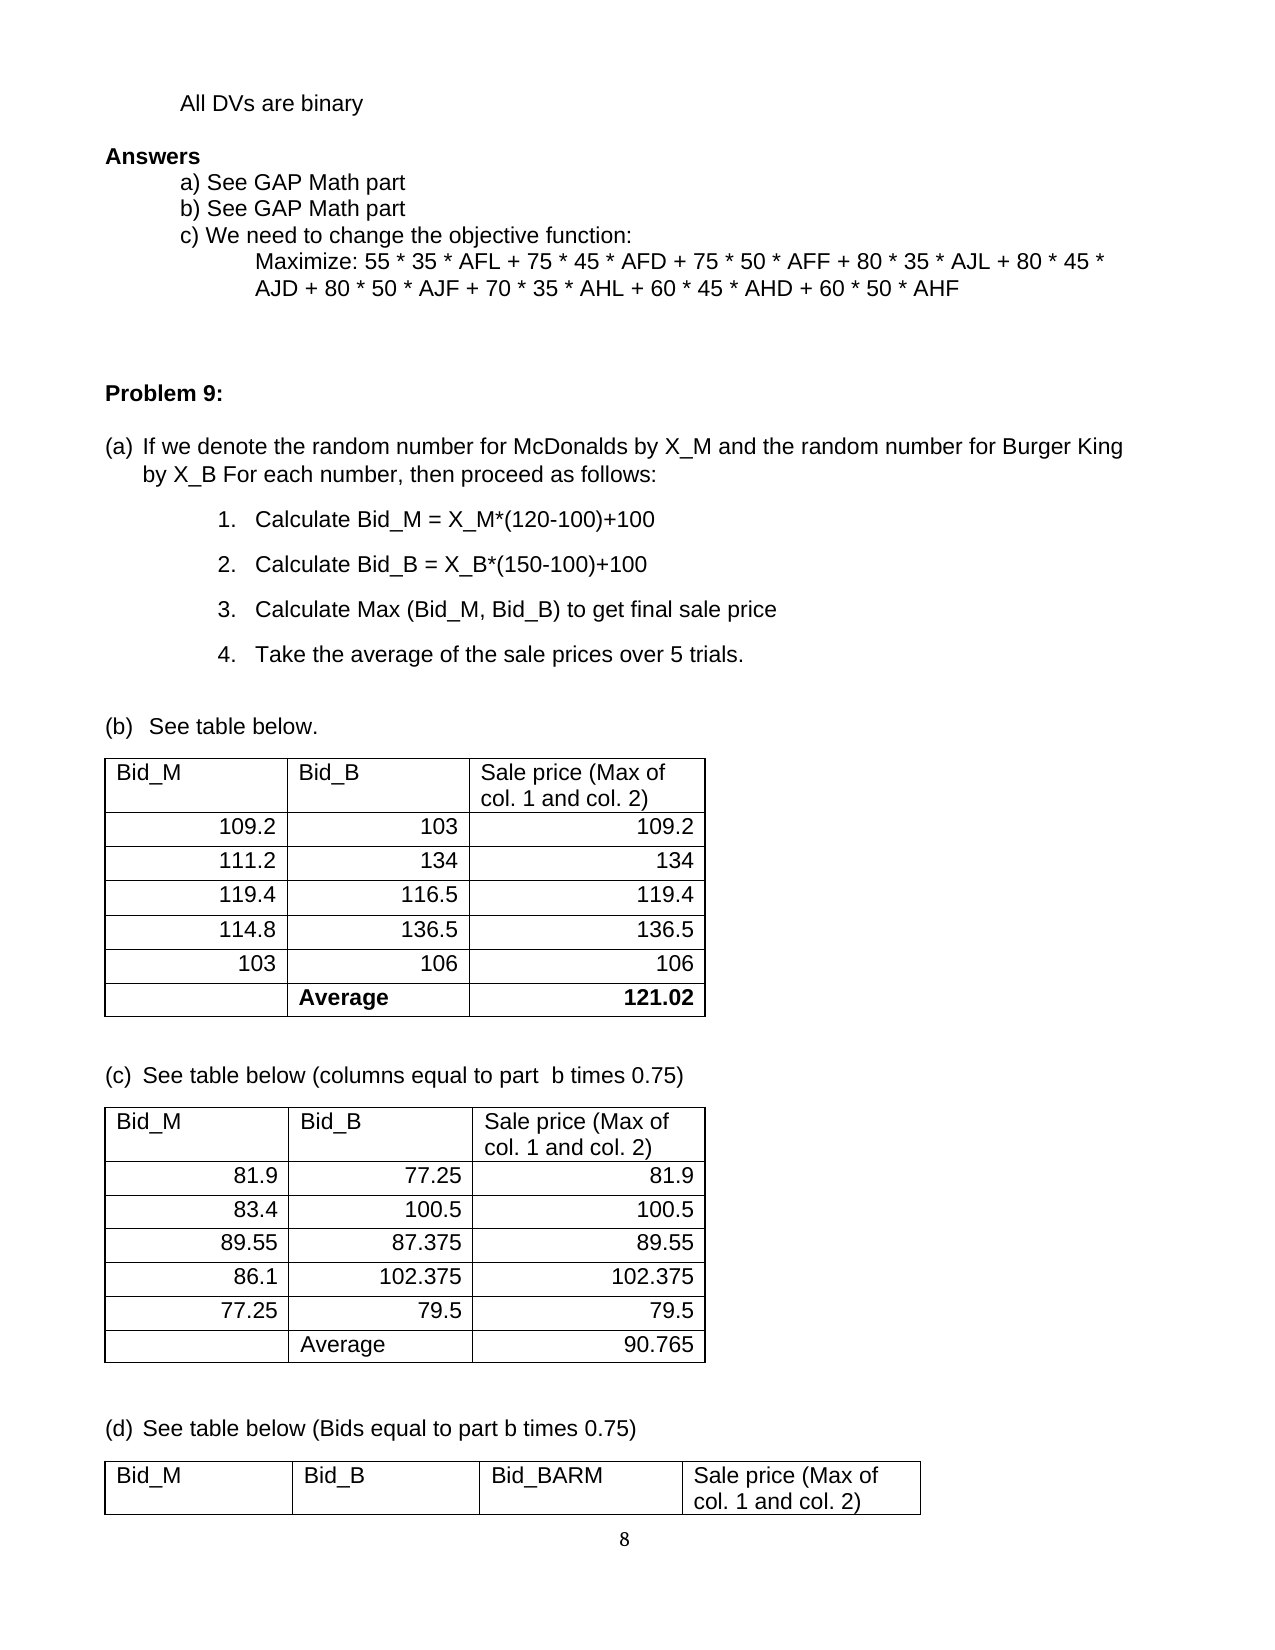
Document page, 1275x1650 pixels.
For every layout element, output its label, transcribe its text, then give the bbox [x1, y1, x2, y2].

table_cell 81.9 [106, 1162, 288, 1194]
table_cell 106 [470, 950, 704, 983]
table_cell [106, 1331, 288, 1362]
table_cell 83.4 [106, 1196, 288, 1228]
table_header Sale price (Max of col. 1 and col. 2) [683, 1462, 920, 1514]
table_cell 89.55 [473, 1229, 704, 1262]
table_header Bid_M [106, 1108, 288, 1161]
table_cell 89.55 [106, 1229, 288, 1262]
list Calculate Max (Bid_M, Bid_B) to get final sale price [217, 596, 1144, 623]
table_cell 77.25 [289, 1162, 472, 1194]
table_cell 111.2 [106, 847, 287, 880]
table_header Bid_BARM [480, 1462, 682, 1514]
table_header Bid_M [106, 1462, 292, 1514]
table_cell 134 [470, 847, 704, 880]
table_cell 100.5 [289, 1196, 472, 1228]
table_cell 79.5 [473, 1297, 704, 1329]
table_cell 136.5 [288, 916, 469, 949]
table_header Bid_B [288, 759, 469, 812]
table_cell 87.375 [289, 1229, 472, 1262]
text Problem 9: [105, 380, 1144, 406]
table_cell Average [289, 1331, 472, 1362]
table_cell 119.4 [470, 881, 704, 914]
text b) See GAP Math part [105, 195, 1144, 222]
table_cell [106, 984, 287, 1016]
table_header Bid_M [106, 759, 287, 812]
table_header Sale price (Max of col. 1 and col. 2) [473, 1108, 704, 1161]
list See table below (columns equal to part b times 0.75) [105, 1062, 1144, 1088]
table_cell 136.5 [470, 916, 704, 949]
table_cell 100.5 [473, 1196, 704, 1228]
table_cell 102.375 [473, 1263, 704, 1296]
table_cell 116.5 [288, 881, 469, 914]
table_cell 77.25 [106, 1297, 288, 1329]
table_header Bid_B [289, 1108, 472, 1161]
table_header Sale price (Max of col. 1 and col. 2) [470, 759, 704, 812]
list See table below. [105, 713, 1144, 739]
text Maximize: 55 * 35 * AFL + 75 * 45 * AFD + 75 * 50 * AFF + 80 * 35 * AJL + 80 * 45 * AJD + 80 * 50 * AJF + 70 * 35 * AHL + 60 * 45 * AHD + 60 * 50 * AHF [255, 248, 1144, 301]
list Calculate Bid_M = X_M*(120-100)+100 [217, 506, 1144, 532]
table_cell 114.8 [106, 916, 287, 949]
list If we denote the random number for McDonalds by X_M and the random number for Burger King by X_B For each number, then proceed as follows: [105, 433, 1144, 487]
list See table below (Bids equal to part b times 0.75) [105, 1415, 1144, 1442]
table_cell 86.1 [106, 1263, 288, 1296]
table_cell 121.02 [470, 984, 704, 1016]
table_header Bid_B [293, 1462, 479, 1514]
list Calculate Bid_B = X_B*(150-100)+100 [217, 551, 1144, 578]
text All DVs are binary [105, 90, 1144, 116]
table_cell 134 [288, 847, 469, 880]
text Answers [105, 143, 1144, 169]
table_cell 119.4 [106, 881, 287, 914]
text a) See GAP Math part [105, 169, 1144, 195]
table_cell 79.5 [289, 1297, 472, 1329]
table_cell 106 [288, 950, 469, 983]
table_cell 90.765 [473, 1331, 704, 1362]
table_cell 81.9 [473, 1162, 704, 1194]
table_cell Average [288, 984, 469, 1016]
table_cell 103 [106, 950, 287, 983]
text c) We need to change the objective function: [105, 222, 1144, 248]
table_cell 103 [288, 813, 469, 846]
table_cell 109.2 [106, 813, 287, 846]
table_cell 102.375 [289, 1263, 472, 1296]
list Take the average of the sale prices over 5 trials. [217, 641, 1144, 668]
table_cell 109.2 [470, 813, 704, 846]
